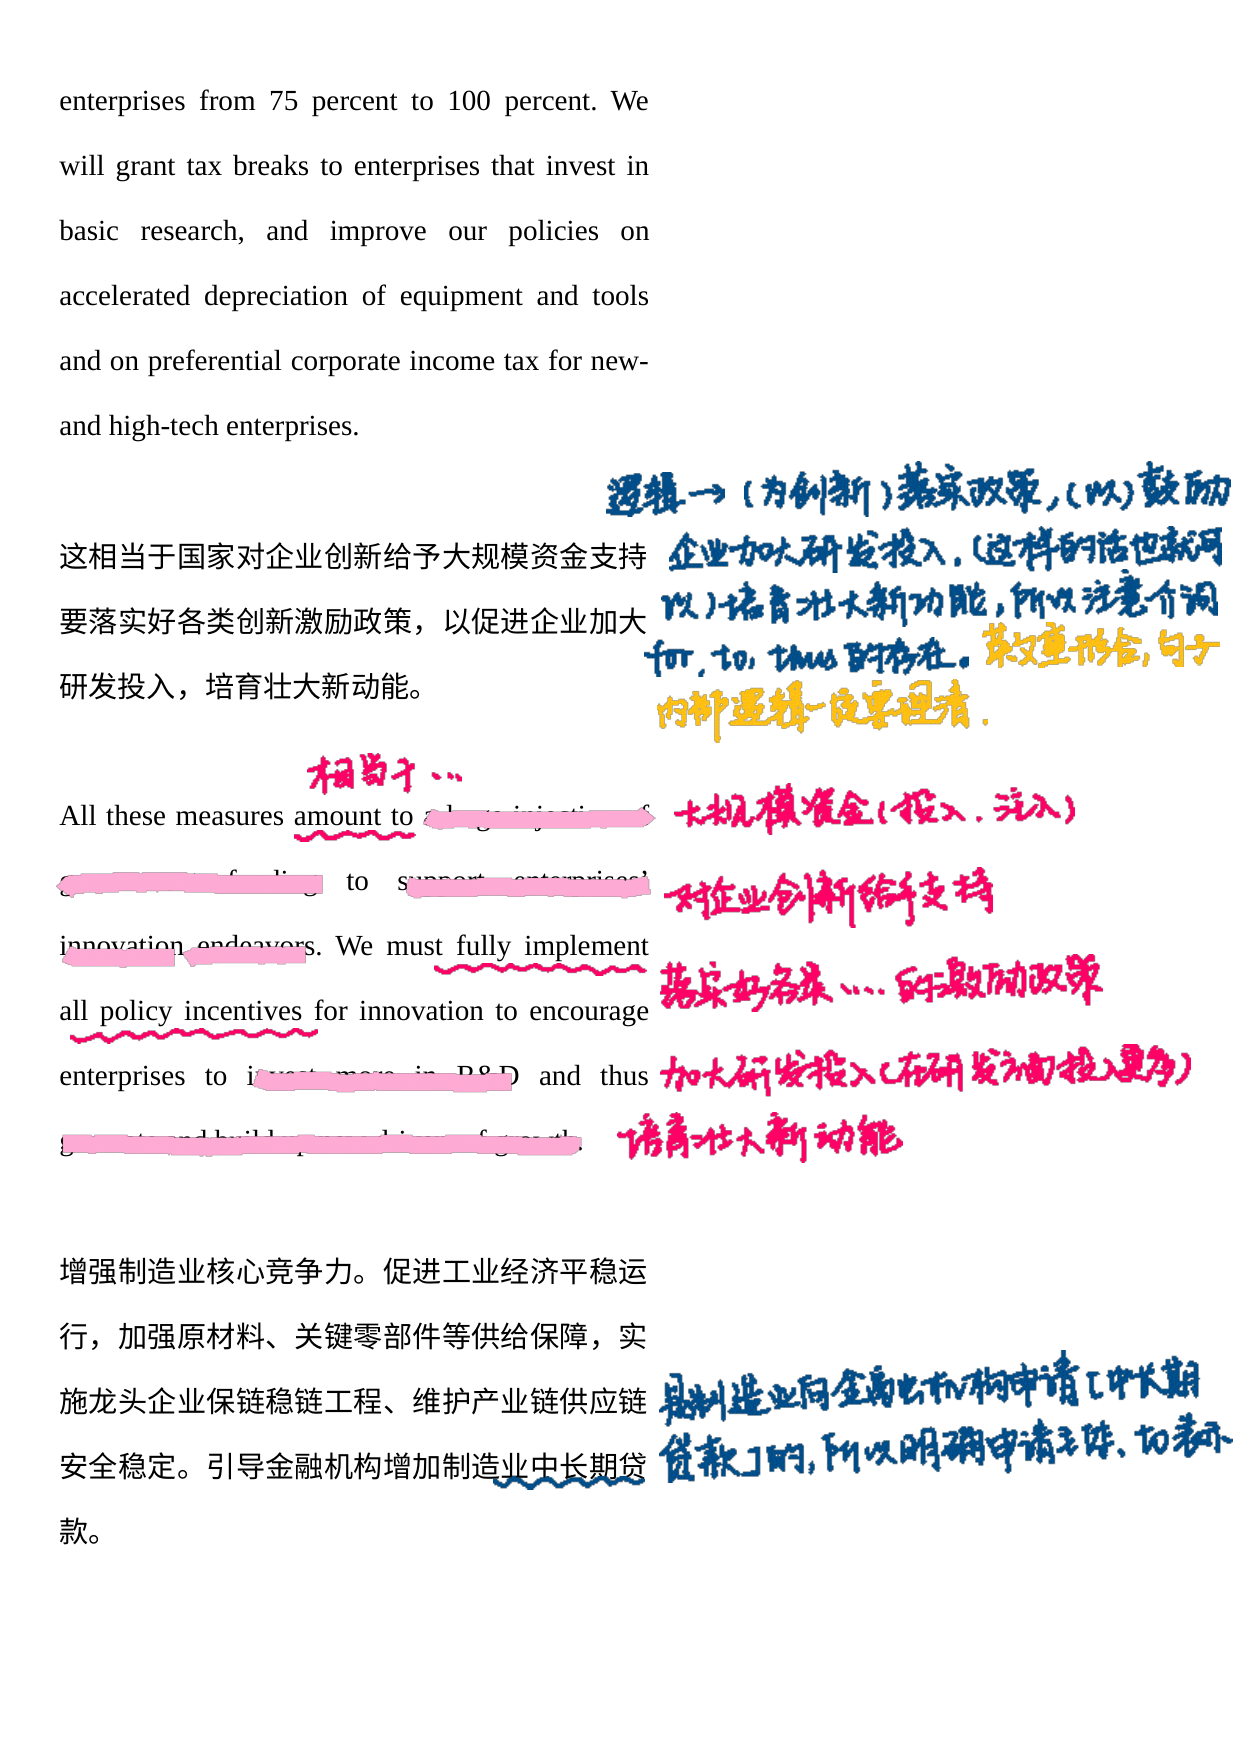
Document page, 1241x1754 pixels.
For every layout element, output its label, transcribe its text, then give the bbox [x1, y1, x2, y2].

picture [401, 873, 655, 902]
picture [606, 472, 725, 517]
picture [744, 461, 1231, 517]
picture [664, 867, 993, 928]
picture [421, 806, 657, 833]
picture [644, 637, 969, 677]
picture [660, 1044, 1191, 1098]
picture [294, 830, 416, 842]
picture [659, 1350, 1233, 1483]
picture [55, 870, 327, 899]
picture [661, 526, 1222, 668]
picture [70, 1028, 318, 1044]
picture [181, 942, 310, 969]
picture [493, 1476, 645, 1490]
picture [617, 1112, 903, 1163]
picture [660, 954, 1103, 1012]
picture [674, 783, 1075, 835]
picture [57, 1130, 586, 1159]
picture [60, 944, 180, 970]
picture [657, 679, 988, 743]
picture [434, 963, 647, 976]
picture [307, 753, 462, 795]
text 这相当于国家对企业创新给予大规模资金支持。要落实好各类创新激励政策，以促进企业加大研发投入，培育壮大新动能。 [59, 523, 649, 718]
picture [250, 1067, 516, 1096]
text 增强制造业核心竞争力。促进工业经济平稳运行，加强原材料、关键零部件等供给保障，实施龙头企业保链稳链工程、维护产业链供应链安全稳定。引导金融机构增加制造业中长期贷款。 [59, 1238, 649, 1563]
